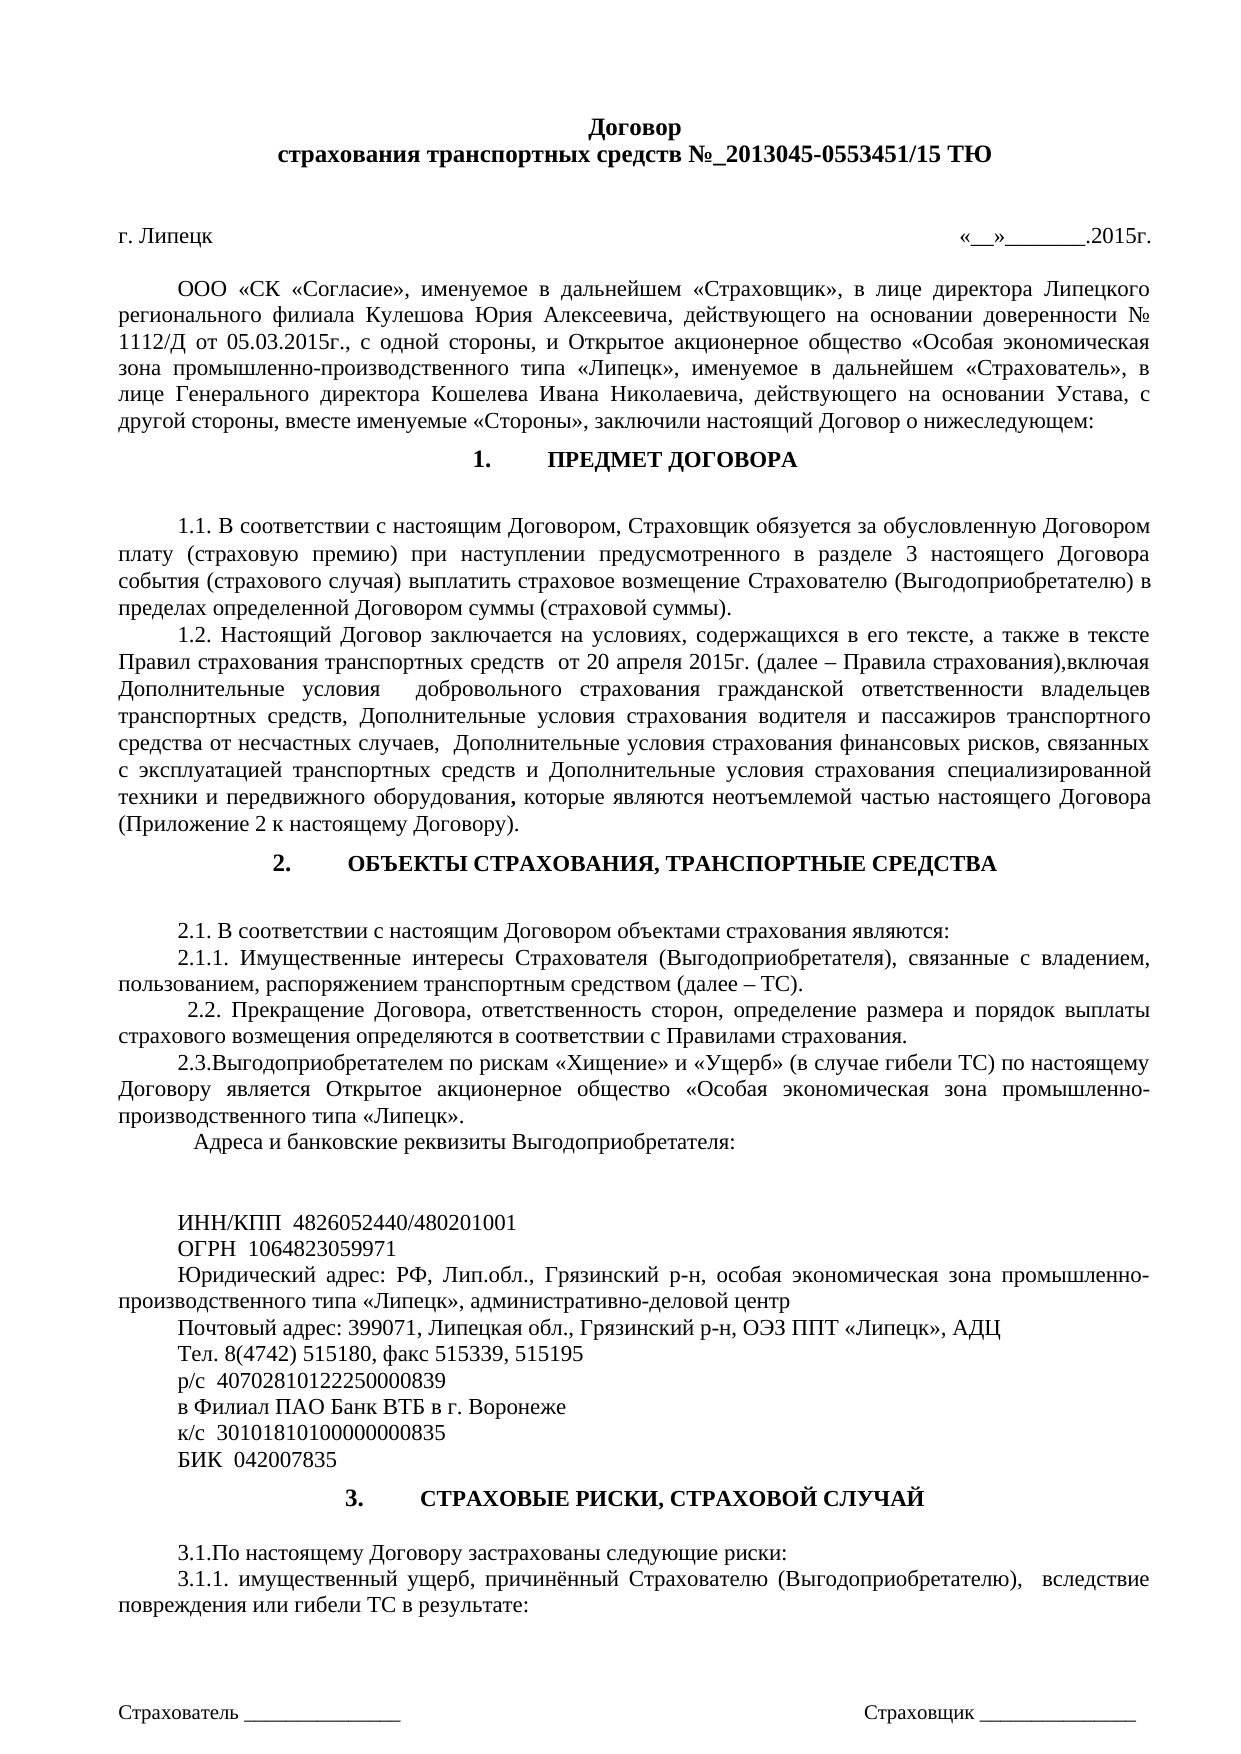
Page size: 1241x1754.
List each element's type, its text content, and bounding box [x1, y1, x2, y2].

text к/с 30101810100000000835 [118, 1419, 1152, 1446]
text 3.1.По настоящему Договору застрахованы следующие риски: [118, 1539, 1152, 1565]
text 2.1.1. Имущественные интересы Страхователя (Выгодоприобретателя), связанные с владением, пользованием, распоряжением транспортным средством (далее – ТС). [118, 943, 1152, 996]
text 2.3.Выгодоприобретателем по рискам «Хищение» и «Ущерб» (в случае гибели ТС) по настоящему Договору является Открытое акционерное общество «Особая экономическая зона промышленно-производственного типа «Липецк». [118, 1049, 1152, 1128]
text Юридический адрес: РФ, Лип.обл., Грязинский р-н, особая экономическая зона промышленно-производственного типа «Липецк», административно-деловой центр [118, 1261, 1152, 1314]
text Почтовый адрес: 399071, Липецкая обл., Грязинский р-н, ОЭЗ ППТ «Липецк», АДЦ [118, 1314, 1152, 1340]
list ОБЪЕКТЫ СТРАХОВАНИЯ, ТРАНСПОРТНЫЕ СРЕДСТВА [118, 850, 1152, 877]
text Тел. 8(4742) 515180, факс 515339, 515195 [118, 1340, 1152, 1367]
title Адреса и банковские реквизиты Выгодоприобретателя: [118, 1128, 1152, 1155]
text ИНН/КПП 4826052440/480201001 [118, 1208, 1152, 1235]
text страхования транспортных средств №_2013045-0553451/15 ТЮ [118, 140, 1152, 167]
text 1.1. В соответствии с настоящим Договором, Страховщик обязуется за обусловленную Договором плату (страховую премию) при наступлении предусмотренного в разделе 3 настоящего Договора события (страхового случая) выплатить страховое возмещение Страхователю (Выгодоприобретателю) в пределах определенной Договором суммы (страховой суммы). [118, 512, 1152, 621]
text 2.2. Прекращение Договора, ответственность сторон, определение размера и порядок выплаты страхового возмещения определяются в соответствии с Правилами страхования. [118, 996, 1152, 1049]
text р/с 40702810122250000839 [118, 1367, 1152, 1393]
text 3.1.1. имущественный ущерб, причинённый Страхователю (Выгодоприобретателю), вследствие повреждения или гибели ТС в результате: [118, 1565, 1152, 1618]
title Договор [118, 113, 1152, 140]
text г. Липецк «__»_______.2015г. [118, 222, 1152, 249]
text в Филиал ПАО Банк ВТБ в г. Воронеже [118, 1393, 1152, 1419]
text ООО «СК «Согласие», именуемое в дальнейшем «Страховщик», в лице директора Липецкого регионального филиала Кулешова Юрия Алексеевича, действующего на основании доверенности № 1112/Д от 05.03.2015г., с одной стороны, и Открытое акционерное общество «Особая экономическая зона промышленно-производственного типа «Липецк», именуемое в дальнейшем «Страхователь», в лице Генерального директора Кошелева Ивана Николаевича, действующего на основании Устава, с другой стороны, вместе именуемые «Стороны», заключили настоящий Договор о нижеследующем: [118, 275, 1152, 433]
list ПРЕДМЕТ ДОГОВОРА [118, 446, 1152, 473]
list СТРАХОВЫЕ РИСКИ, СТРАХОВОЙ СЛУЧАЙ [118, 1484, 1152, 1512]
text ОГРН 1064823059971 [118, 1235, 1152, 1261]
text 1.2. Настоящий Договор заключается на условиях, содержащихся в его тексте, а также в тексте Правил страхования транспортных средств от 20 апреля 2015г. (далее – Правила страхования),включая Дополнительные условия добровольного страхования гражданской ответственности владельцев транспортных средств, Дополнительные условия страхования водителя и пассажиров транспортного средства от несчастных случаев, Дополнительные условия страхования финансовых рисков, связанных с эксплуатацией транспортных средств и Дополнительные условия страхования специализированной техники и передвижного оборудования, которые являются неотъемлемой частью настоящего Договора (Приложение 2 к настоящему Договору). [118, 621, 1152, 837]
text БИК 042007835 [118, 1446, 1152, 1472]
text 2.1. В соответствии с настоящим Договором объектами страхования являются: [118, 916, 1152, 943]
